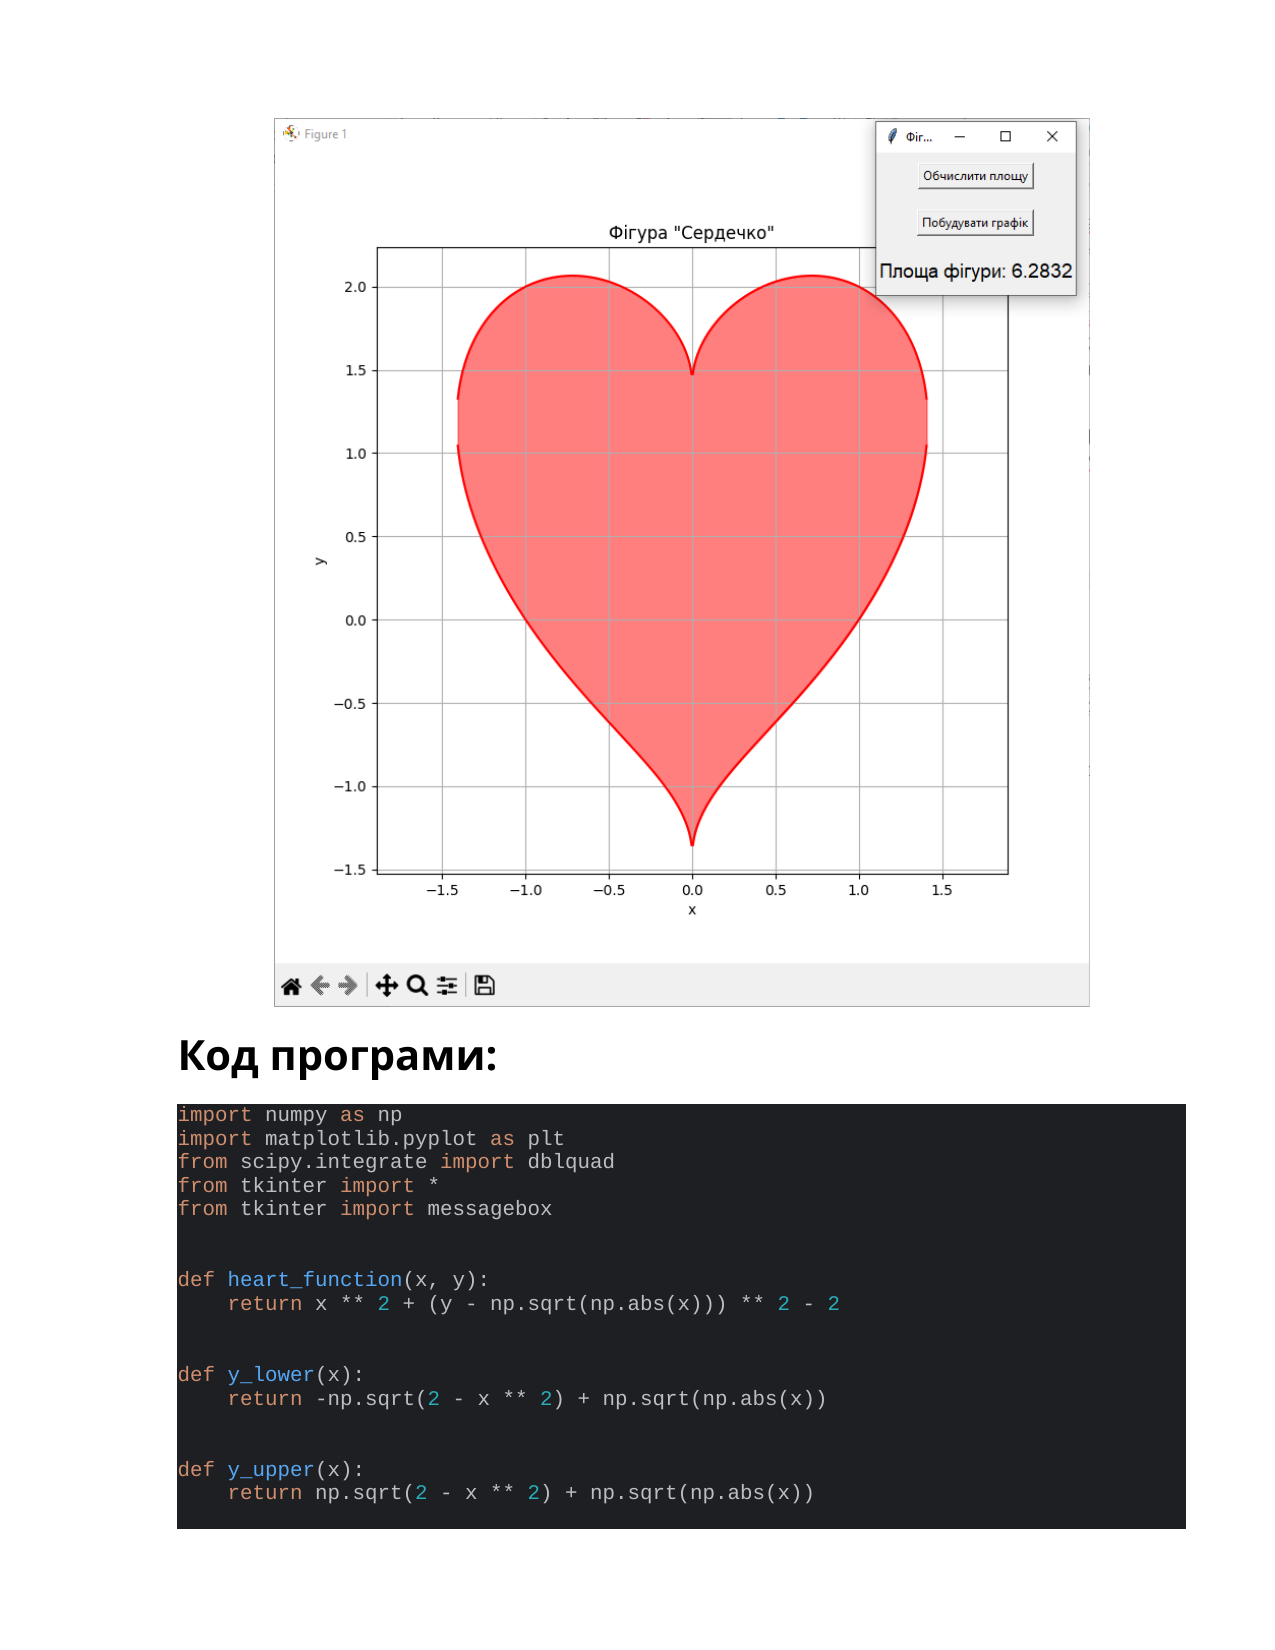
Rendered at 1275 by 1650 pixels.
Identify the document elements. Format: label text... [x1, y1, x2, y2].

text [177, 1104, 1186, 1529]
picture [274, 118, 1090, 1007]
text Код програми: [177, 1026, 1186, 1083]
